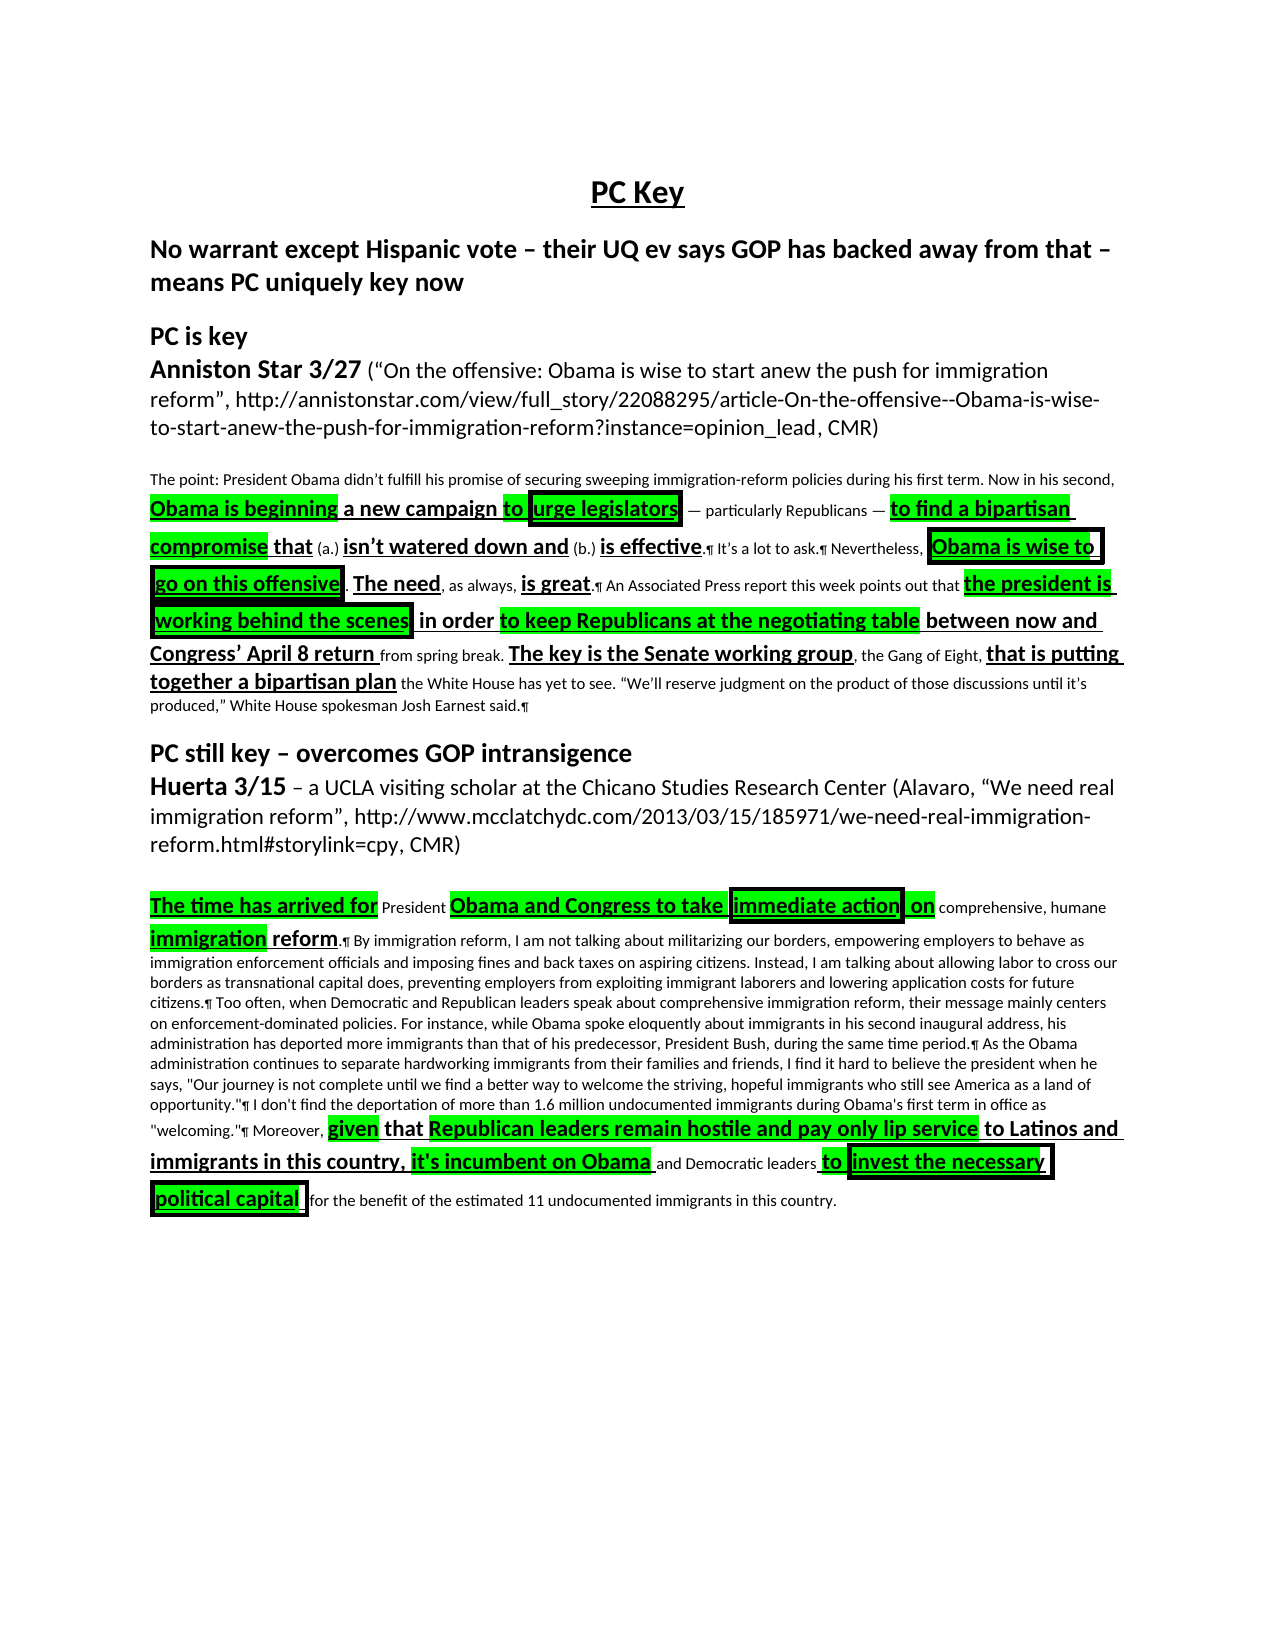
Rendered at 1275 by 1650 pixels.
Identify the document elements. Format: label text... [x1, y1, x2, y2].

subtitle PC Key [150, 171, 1125, 212]
text The point: President Obama didn’t fulfill his promise of securing sweeping immigration-reform policies during his first term. Now in his second, Obama is beginning a new campaign to urge legislators — particularly Republicans — to find a bipartisan compromise that (a.) isn’t watered down and (b.) is effective.¶ It’s a lot to ask.¶ Nevertheless, Obama is wise to go on this offensive. The need, as always, is great.¶ An Associated Press report this week points out that the president is working behind the scenes in order to keep Republicans at the negotiating table between now and Congress’ April 8 return from spring break. The key is the Senate working group, the Gang of Eight, that is putting together a bipartisan plan the White House has yet to see. “We’ll reserve judgment on the product of those discussions until it’s produced,” White House spokesman Josh Earnest said.¶ [150, 469, 1125, 716]
text The time has arrived for President Obama and Congress to take immediate action on comprehensive, humane immigration reform.¶ By immigration reform, I am not talking about militarizing our borders, empowering employers to behave as immigration enforcement officials and imposing fines and back taxes on aspiring citizens. Instead, I am talking about allowing labor to cross our borders as transnational capital does, preventing employers from exploiting immigrant laborers and lowering application costs for future citizens.¶ Too often, when Democratic and Republican leaders speak about comprehensive immigration reform, their message mainly centers on enforcement-dominated policies. For instance, while Obama spoke eloquently about immigrants in his second inaugural address, his administration has deported more immigrants than that of his predecessor, President Bush, during the same time period.¶ As the Obama administration continues to separate hardworking immigrants from their families and friends, I find it hard to believe the president when he says, "Our journey is not complete until we find a better way to welcome the striving, hopeful immigrants who still see America as a land of opportunity."¶ I don't find the deportation of more than 1.6 million undocumented immigrants during Obama's first term in office as "welcoming."¶ Moreover, given that Republican leaders remain hostile and pay only lip service to Latinos and immigrants in this country, it's incumbent on Obama and Democratic leaders to invest the necessary political capital for the benefit of the estimated 11 undocumented immigrants in this country. [150, 887, 1125, 1217]
text Anniston Star 3/27 (“On the offensive: Obama is wise to start anew the push for immigration reform”, http://annistonstar.com/view/full_story/22088295/article-On-the-offensive--Obama-is-wise-to-start-anew-the-push-for-immigration-reform?instance=opinion_lead, CMR) [150, 352, 1125, 441]
subtitle PC still key – overcomes GOP intransigence [150, 736, 1125, 769]
subtitle PC is key [150, 319, 1125, 352]
subtitle No warrant except Hispanic vote – their UQ ev says GOP has backed away from that – means PC uniquely key now [150, 232, 1125, 298]
text Huerta 3/15 – a UCLA visiting scholar at the Chicano Studies Research Center (Alavaro, “We need real immigration reform”, http://www.mcclatchydc.com/2013/03/15/185971/we-need-real-immigration-reform.html#storylink=cpy, CMR) [150, 769, 1125, 858]
